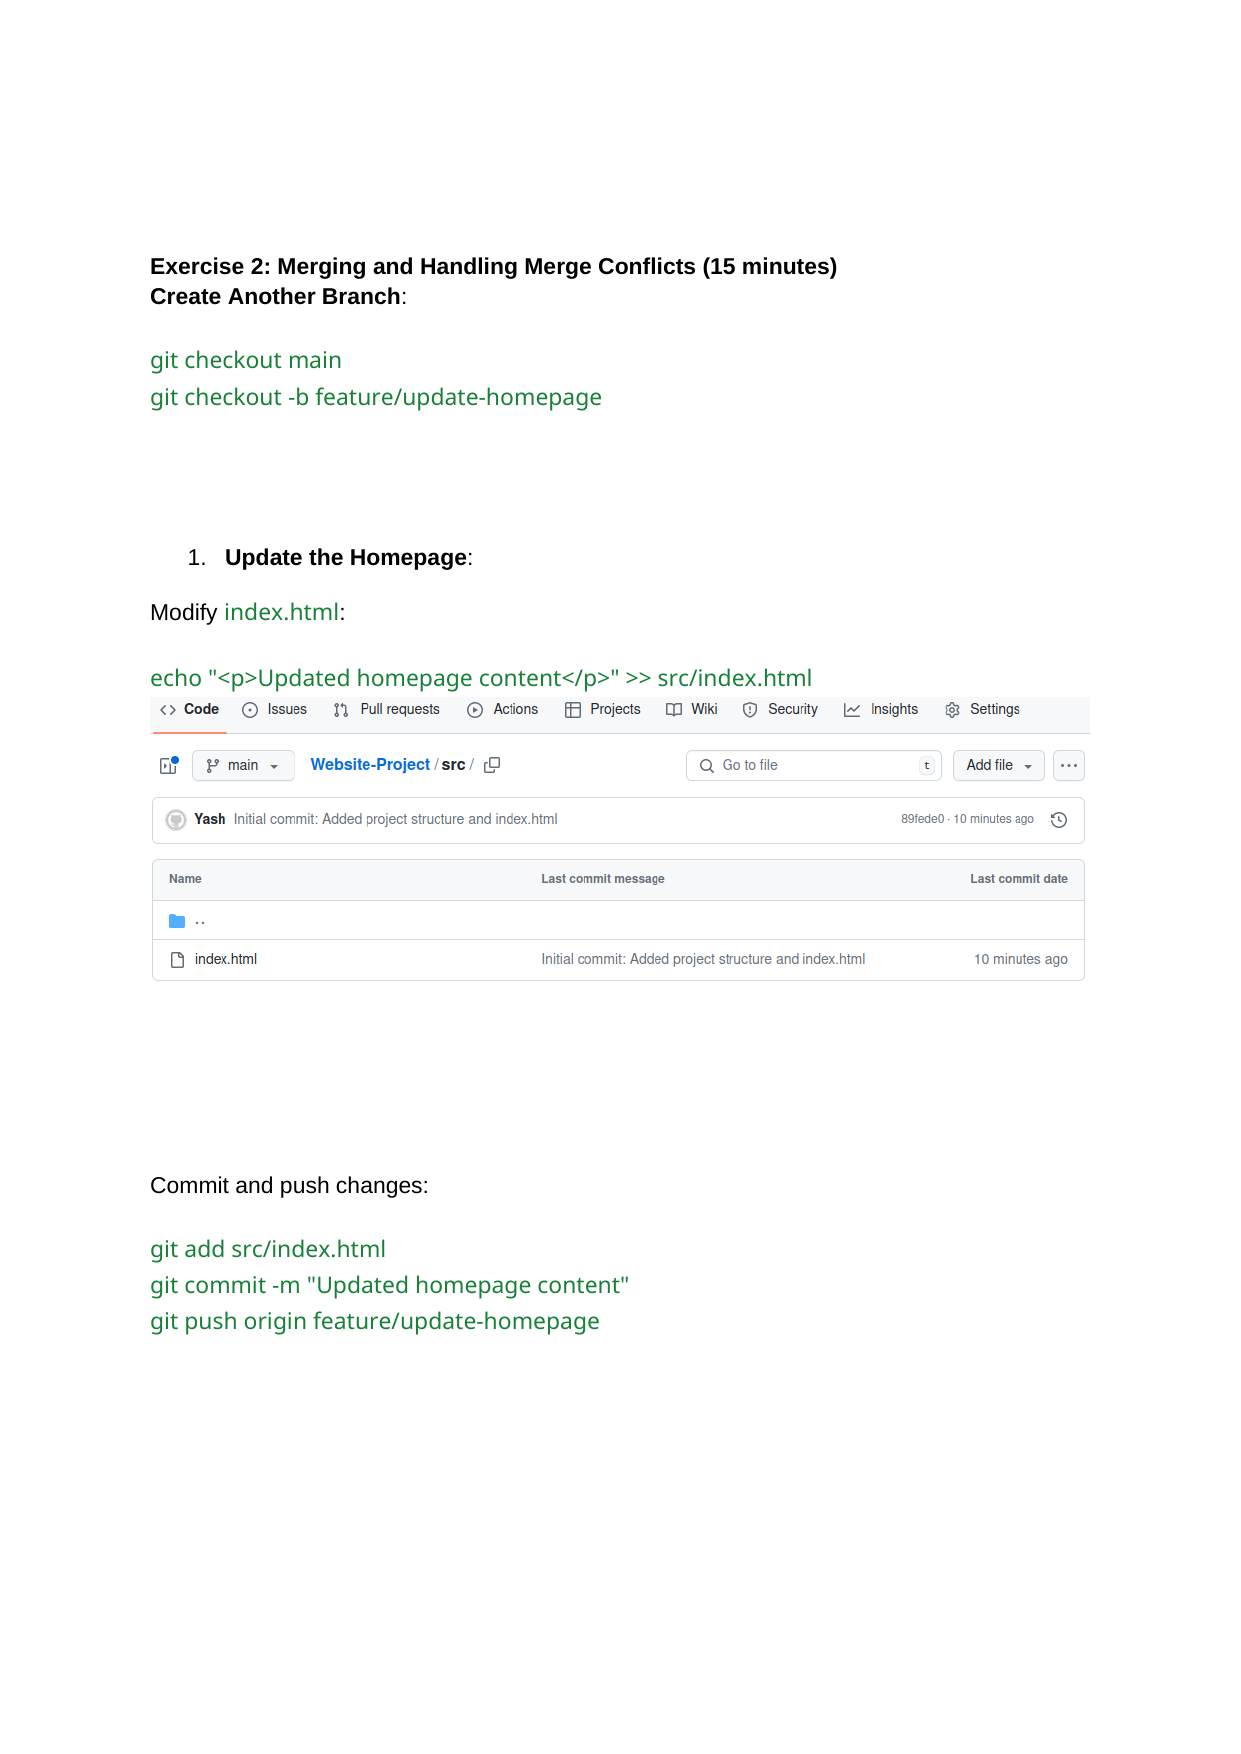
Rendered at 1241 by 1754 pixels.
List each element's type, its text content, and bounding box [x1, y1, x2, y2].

text git push origin feature/update-homepage [150, 1305, 1090, 1336]
text git commit -m "Updated homepage content" [150, 1269, 1090, 1300]
subtitle Exercise 2: Merging and Handling Merge Conflicts (15 minutes) [150, 253, 1090, 279]
list Update the Homepage: [187, 544, 1090, 570]
text Create Another Branch: git checkout main [150, 283, 1090, 376]
text Modify index.html: echo "<p>Updated homepage content</p>" >> src/index.html [150, 595, 1090, 693]
text Commit and push changes: git add src/index.html [150, 1172, 1090, 1264]
picture [150, 697, 1091, 1091]
text git checkout -b feature/update-homepage [150, 380, 1090, 412]
